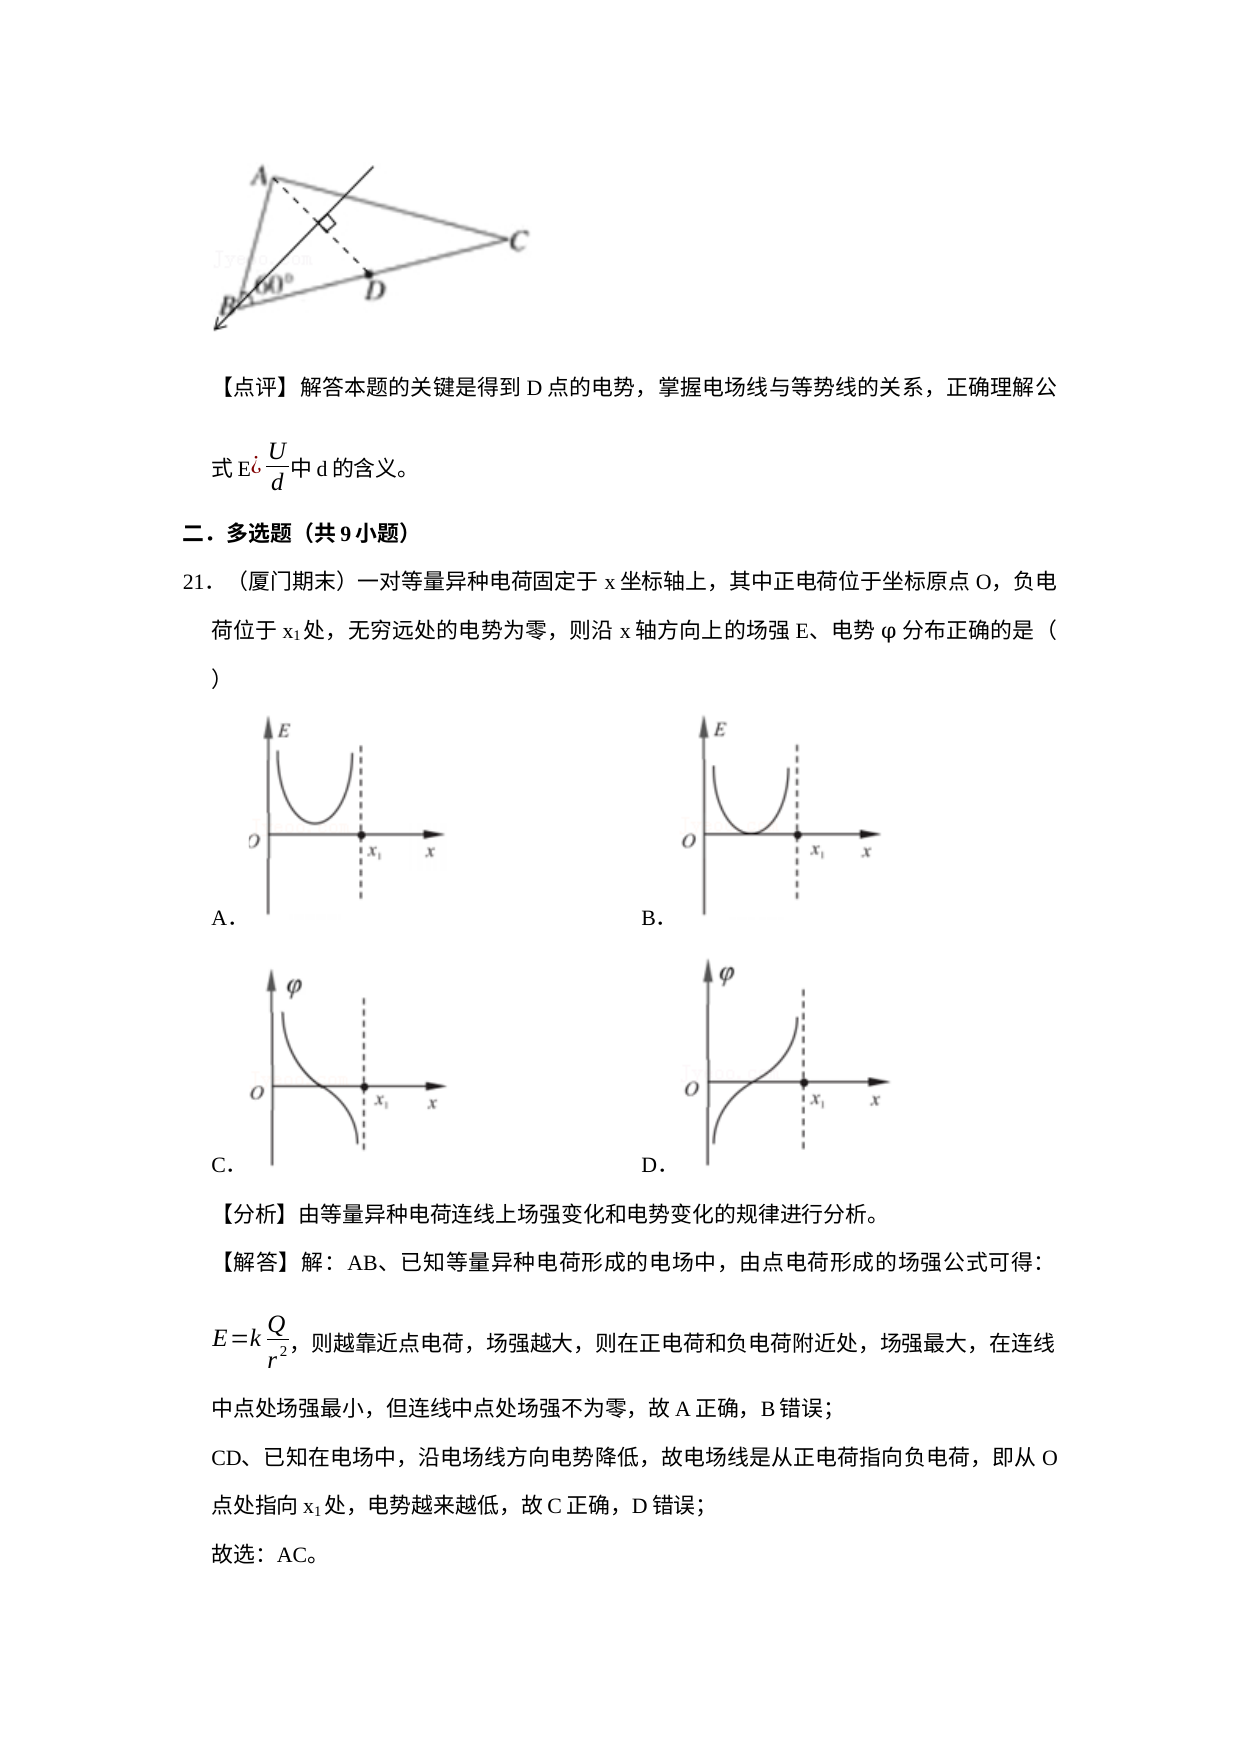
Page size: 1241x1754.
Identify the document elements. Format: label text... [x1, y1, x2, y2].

picture [248, 711, 451, 921]
text 21．（厦门期末）一对等量异种电荷固定于x坐标轴上，其中正电荷位于坐标原点O，负电荷位于x1处，无穷远处的电势为零，则沿x轴方向上的场强E、电势φ分布正确的是（ ） [183, 564, 1058, 694]
picture [247, 965, 453, 1172]
picture [677, 709, 886, 921]
text 二．多选题（共9小题） [183, 515, 1058, 548]
picture [678, 952, 896, 1172]
text CD、已知在电场中，沿电场线方向电势降低，故电场线是从正电荷指向负电荷，即从O点处指向x1处，电势越来越低，故C正确，D错误； [211, 1439, 1058, 1520]
picture [211, 162, 535, 336]
text 【分析】由等量异种电荷连线上场强变化和电势变化的规律进行分析。 [211, 1196, 1058, 1229]
text 【点评】解答本题的关键是得到D点的电势，掌握电场线与等势线的关系，正确理解公式E中d的含义。 [211, 369, 1058, 499]
text 【解答】解：AB、已知等量异种电荷形成的电场中，由点电荷形成的场强公式可得：，则越靠近点电荷，场强越大，则在正电荷和负电荷附近处，场强最大，在连线中点处场强最小，但连线中点处场强不为零，故A正确，B错误； [211, 1244, 1058, 1423]
text 故选：AC。 [211, 1536, 1058, 1569]
